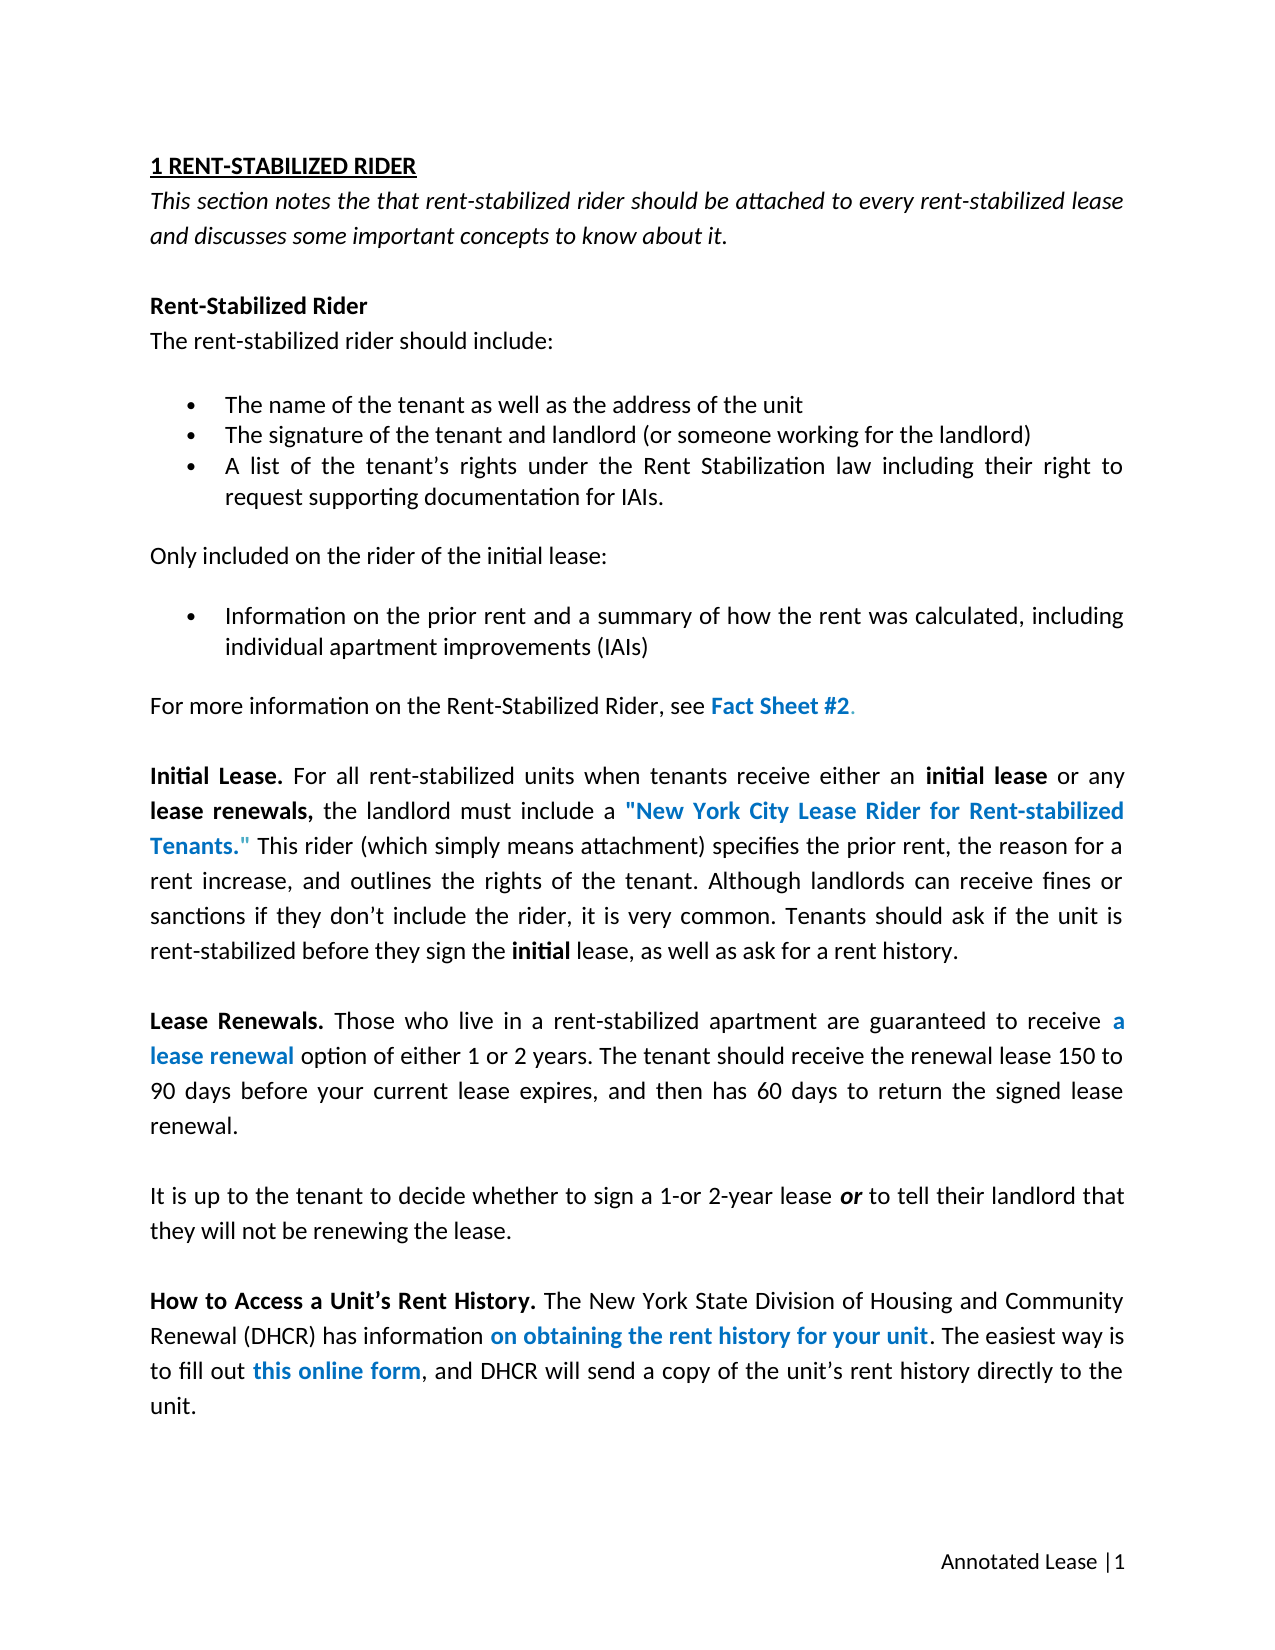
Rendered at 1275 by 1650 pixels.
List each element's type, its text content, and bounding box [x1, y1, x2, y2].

text Lease Renewals. Those who live in a rent-stabilized apartment are guaranteed to receive a lease renewal option of either 1 or 2 years. The tenant should receive the renewal lease 150 to 90 days before your current lease expires, and then has 60 days to return the signed lease renewal. [150, 1064, 1125, 1199]
text 1 RENT-STABILIZED RIDER [150, 150, 1125, 181]
text This section notes the that rent-stabilized rider should be attached to every rent-stabilized lease and discusses some important concepts to know about it. [150, 185, 1125, 251]
text Only included on the rider of the initial lease: [150, 599, 1125, 629]
list The name of the tenant as well as the address of the unit [187, 389, 1125, 420]
text How to Access a Unit’s Rent History. The New York State Division of Housing and Community Renewal (DHCR) has information on obtaining the rent history for your unit. The easiest way is to fill out this online form, and DHCR will send a copy of the unit’s rent history directly to the unit. [150, 1344, 1125, 1479]
text It is up to the tenant to decide whether to sign a 1-or 2-year lease or to tell their landlord that they will not be renewing the lease. [150, 1239, 1125, 1304]
text The rent-stabilized rider should include: [150, 325, 1125, 356]
text Rent-Stabilized Rider [150, 290, 1125, 321]
list A list of the tenant’s rights under the Rent Stabilization law including their right to request supporting documentation for IAIs. [187, 508, 1125, 569]
list The signature of the tenant and landlord (or someone working for the landlord) [187, 449, 1125, 479]
text Initial Lease. For all rent-stabilized units when tenants receive either an initial lease or any lease renewals, the landlord must include a "New York City Lease Rider for Rent-stabilized Tenants." This rider (which simply means attachment) specifies the prior rent, the reason for a rent increase, and outlines the rights of the tenant. Although landlords can receive fines or sanctions if they don’t include the rider, it is very common. Tenants should ask if the unit is rent-stabilized before they sign the initial lease, as well as ask for a rent history. [150, 819, 1125, 1024]
list Information on the prior rent and a summary of how the rent was calculated, including individual apartment improvements (IAIs) [187, 658, 1125, 719]
text For more information on the Rent-Stabilized Rider, see Fact Sheet #2. [150, 749, 1125, 779]
